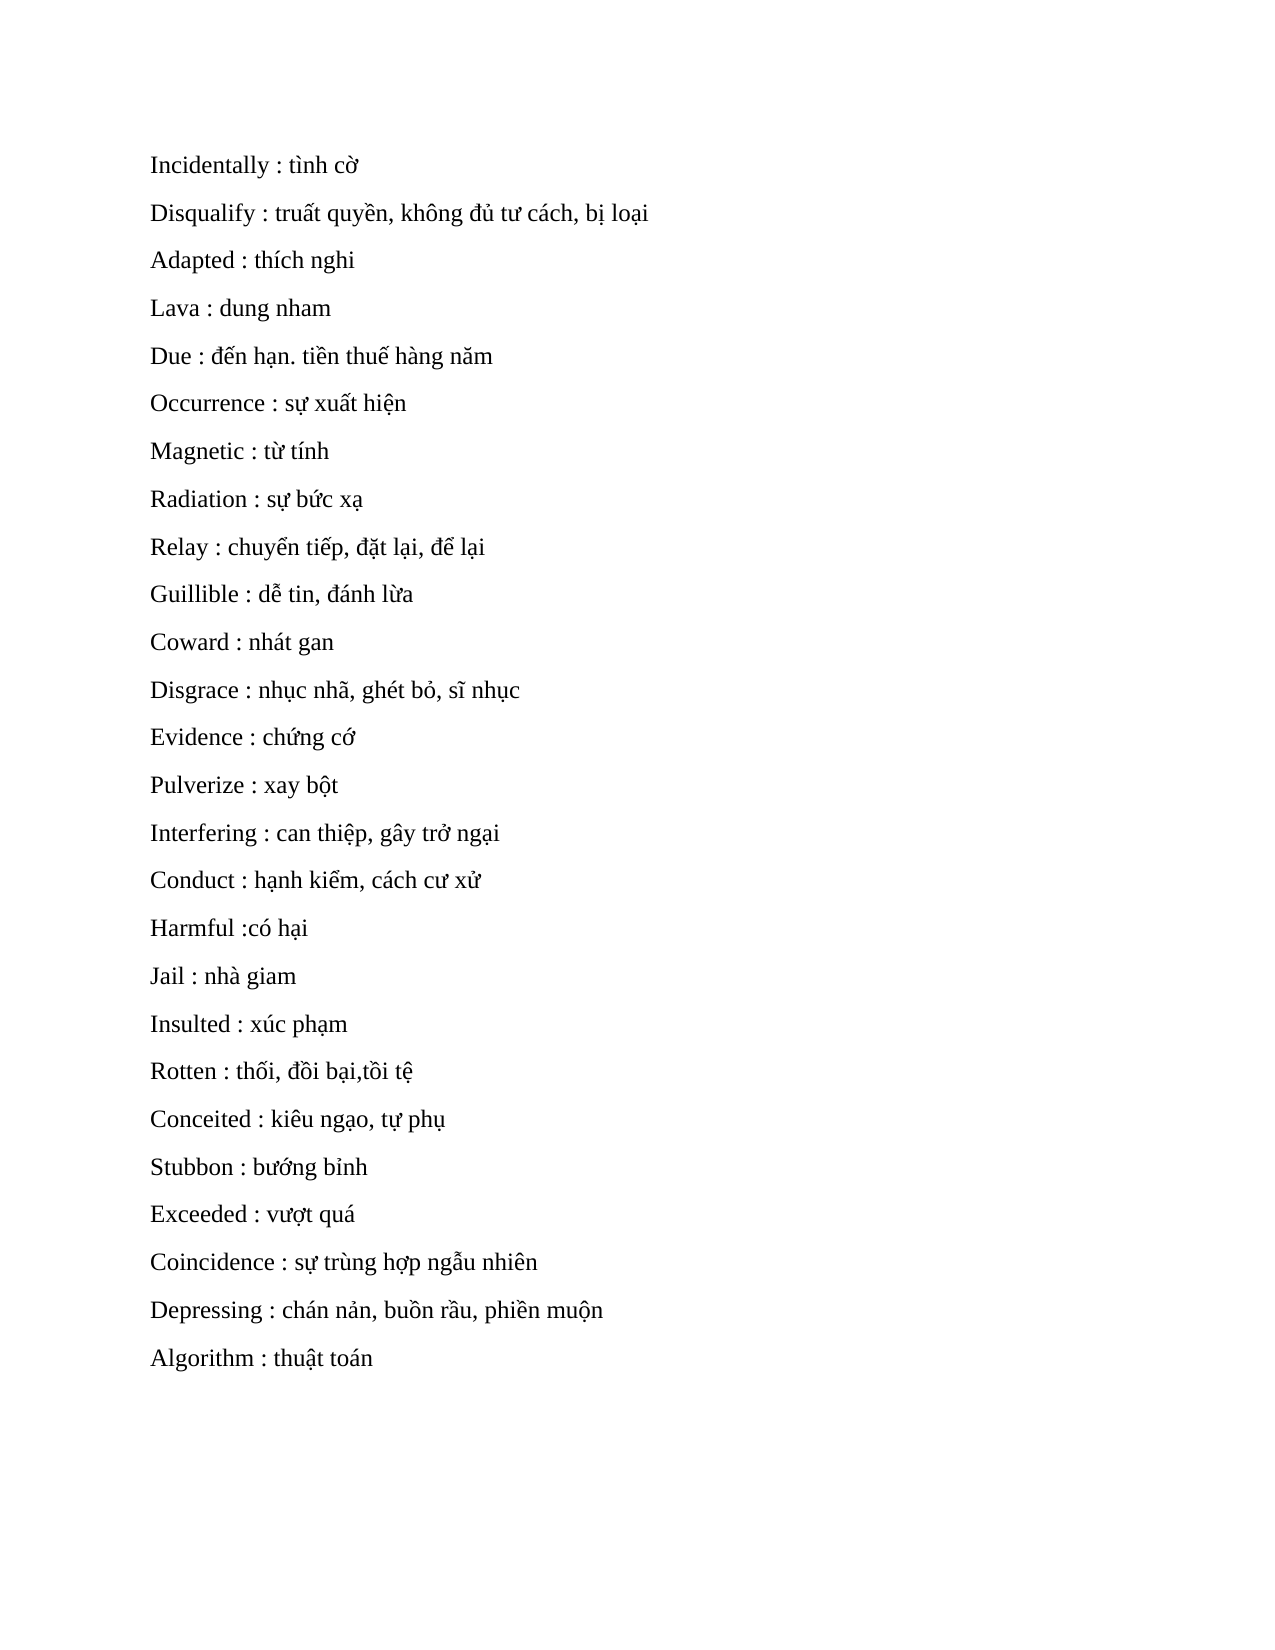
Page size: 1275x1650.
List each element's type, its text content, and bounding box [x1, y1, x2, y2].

text Due : đến hạn. tiền thuế hàng năm [150, 341, 1125, 369]
text Guillible : dễ tin, đánh lừa [150, 579, 1125, 608]
text Rotten : thối, đồi bại,tồi tệ [150, 1056, 1125, 1085]
text Interfering : can thiệp, gây trở ngại [150, 818, 1125, 847]
text Coincidence : sự trùng hợp ngẫu nhiên [150, 1247, 1125, 1276]
text Radiation : sự bức xạ [150, 484, 1125, 513]
text Stubbon : bướng bỉnh [150, 1152, 1125, 1181]
text Disqualify : truất quyền, không đủ tư cách, bị loại [150, 198, 1125, 226]
text Coward : nhát gan [150, 627, 1125, 656]
text Adapted : thích nghi [150, 245, 1125, 274]
text Conceited : kiêu ngạo, tự phụ [150, 1104, 1125, 1133]
text Lava : dung nham [150, 293, 1125, 322]
text Harmful :có hại [150, 913, 1125, 942]
text Insulted : xúc phạm [150, 1009, 1125, 1037]
text Algorithm : thuật toán [150, 1343, 1125, 1371]
text Magnetic : từ tính [150, 436, 1125, 465]
text Disgrace : nhục nhã, ghét bỏ, sĩ nhục [150, 675, 1125, 703]
text Depressing : chán nản, buồn rầu, phiền muộn [150, 1295, 1125, 1324]
text Exceeded : vượt quá [150, 1199, 1125, 1228]
text Evidence : chứng cớ [150, 722, 1125, 751]
text Occurrence : sự xuất hiện [150, 388, 1125, 417]
text Jail : nhà giam [150, 961, 1125, 990]
text Relay : chuyển tiếp, đặt lại, để lại [150, 532, 1125, 560]
text Conduct : hạnh kiểm, cách cư xử [150, 866, 1125, 894]
text Incidentally : tình cờ [150, 150, 1125, 179]
text Pulverize : xay bột [150, 770, 1125, 799]
